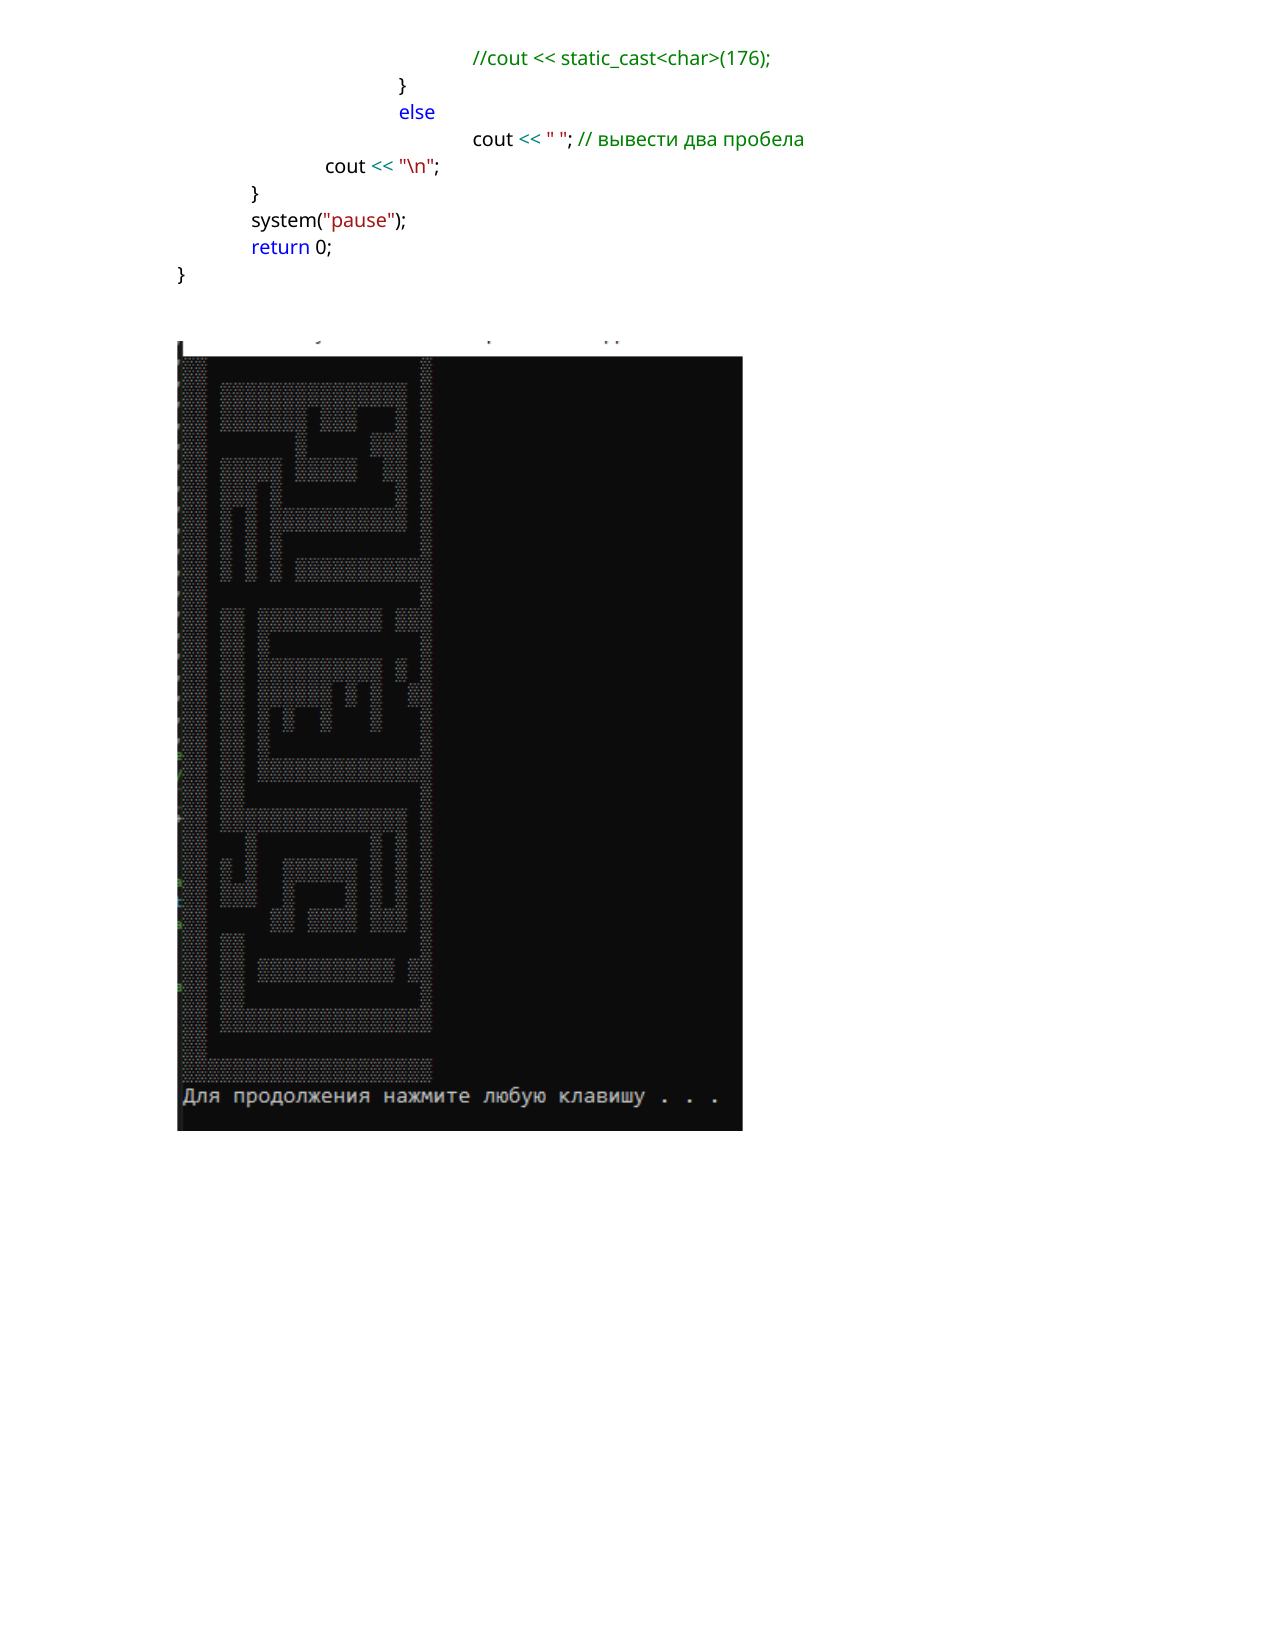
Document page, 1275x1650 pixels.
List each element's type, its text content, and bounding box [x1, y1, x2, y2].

text cout << "\n"; [177, 152, 1186, 179]
text else [177, 98, 1186, 125]
text cout << " "; // вывести два пробела [177, 125, 1186, 152]
text system("pause"); [177, 206, 1186, 233]
text //cout << static_cast<char>(176); [177, 44, 1186, 71]
text } [177, 179, 1186, 206]
picture [177, 341, 743, 1131]
text } [177, 260, 1186, 287]
text return 0; [177, 233, 1186, 260]
text } [177, 71, 1186, 98]
